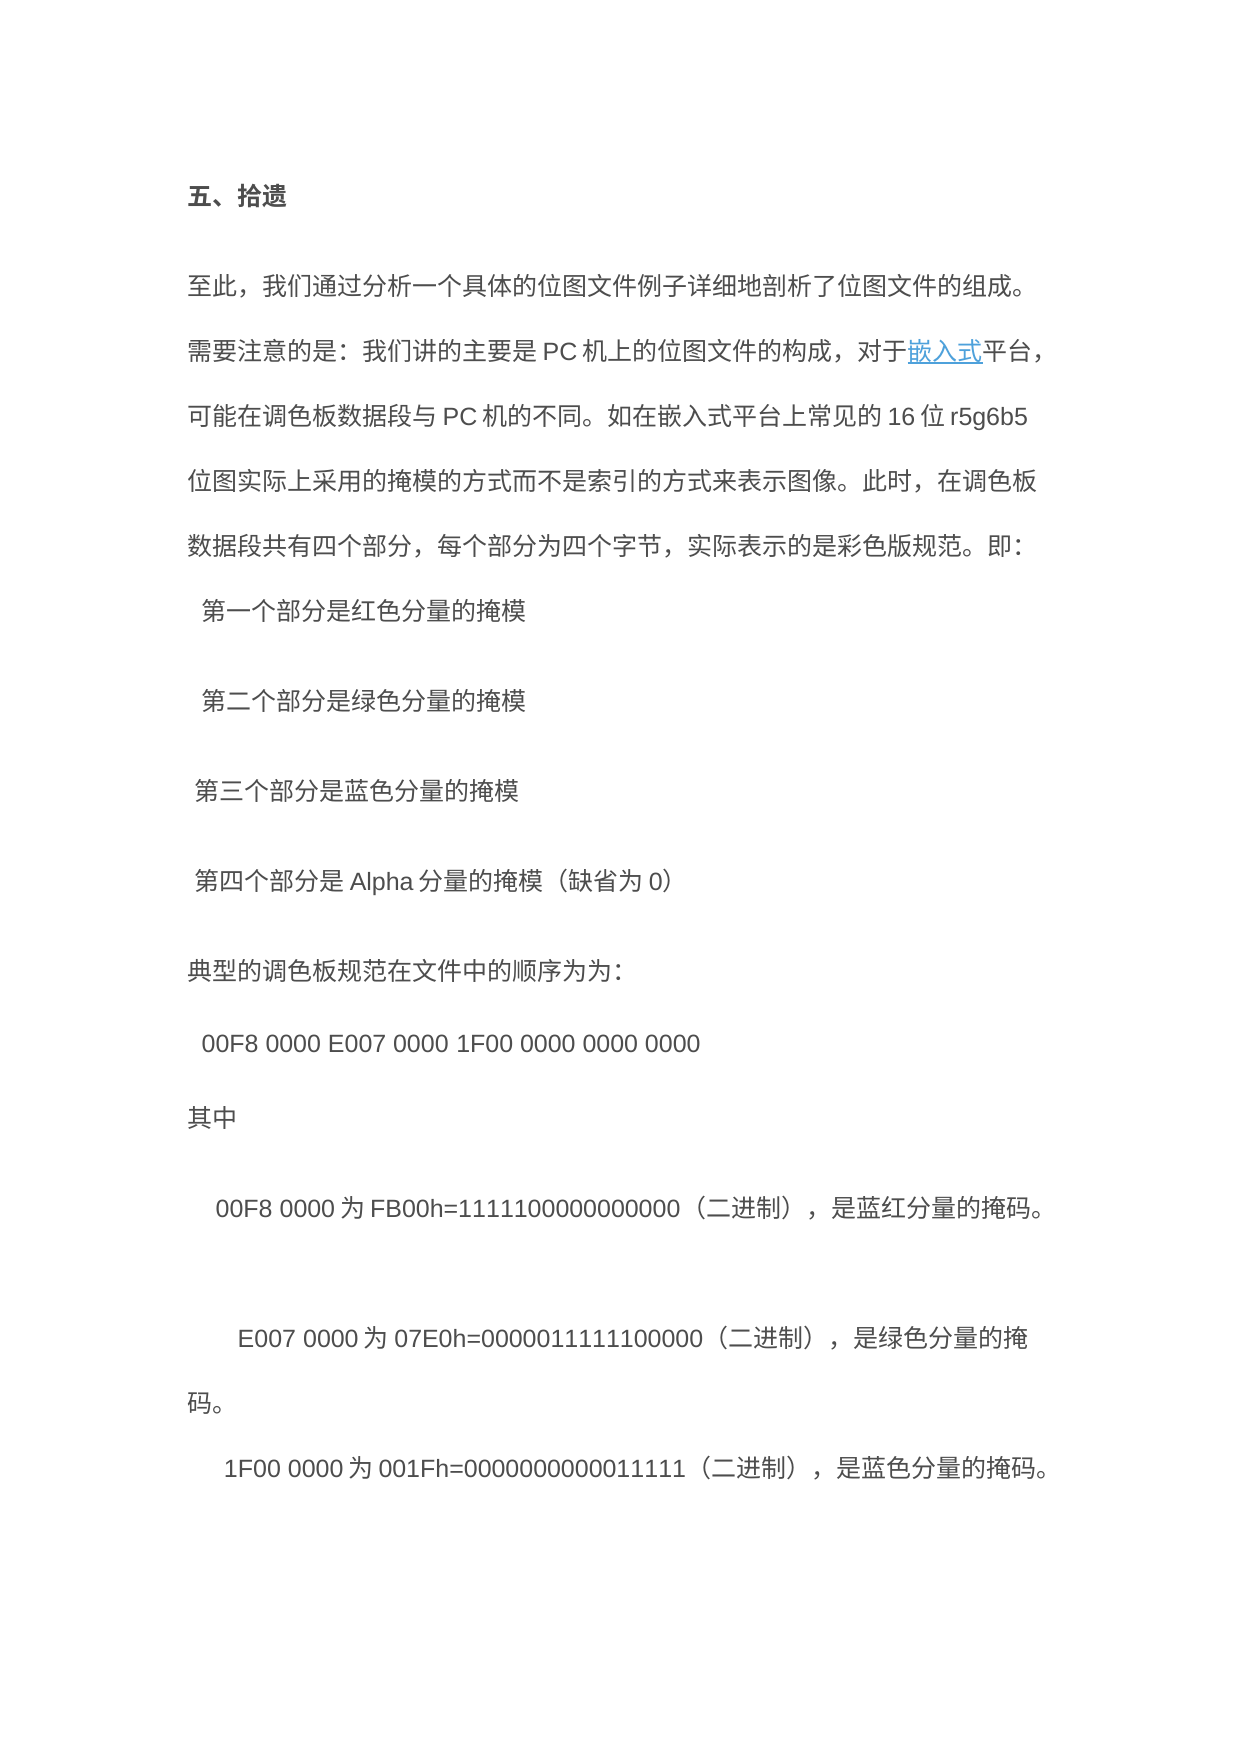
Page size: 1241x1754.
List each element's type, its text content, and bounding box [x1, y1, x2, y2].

text 第一个部分是红色分量的掩模 [187, 577, 1053, 642]
text 第二个部分是绿色分量的掩模 [187, 667, 1053, 732]
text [187, 1174, 1053, 1499]
text 至此，我们通过分析一个具体的位图文件例子详细地剖析了位图文件的组成。需要注意的是：我们讲的主要是PC机上的位图文件的构成，对于嵌入式平台，可能在调色板数据段与PC机的不同。如在嵌入式平台上常见的16位r5g6b5位图实际上采用的掩模的方式而不是索引的方式来表示图像。此时，在调色板数据段共有四个部分，每个部分为四个字节，实际表示的是彩色版规范。即： [187, 252, 1053, 577]
text 典型的调色板规范在文件中的顺序为为： [187, 937, 1053, 1002]
text 00F8 0000 E007 0000 1F00 0000 0000 0000 [187, 1027, 1053, 1059]
text 第四个部分是Alpha分量的掩模（缺省为0） [187, 847, 1053, 912]
text 其中 [187, 1084, 1053, 1149]
text 五、拾遗 [187, 162, 1053, 227]
text 第三个部分是蓝色分量的掩模 [187, 757, 1053, 822]
